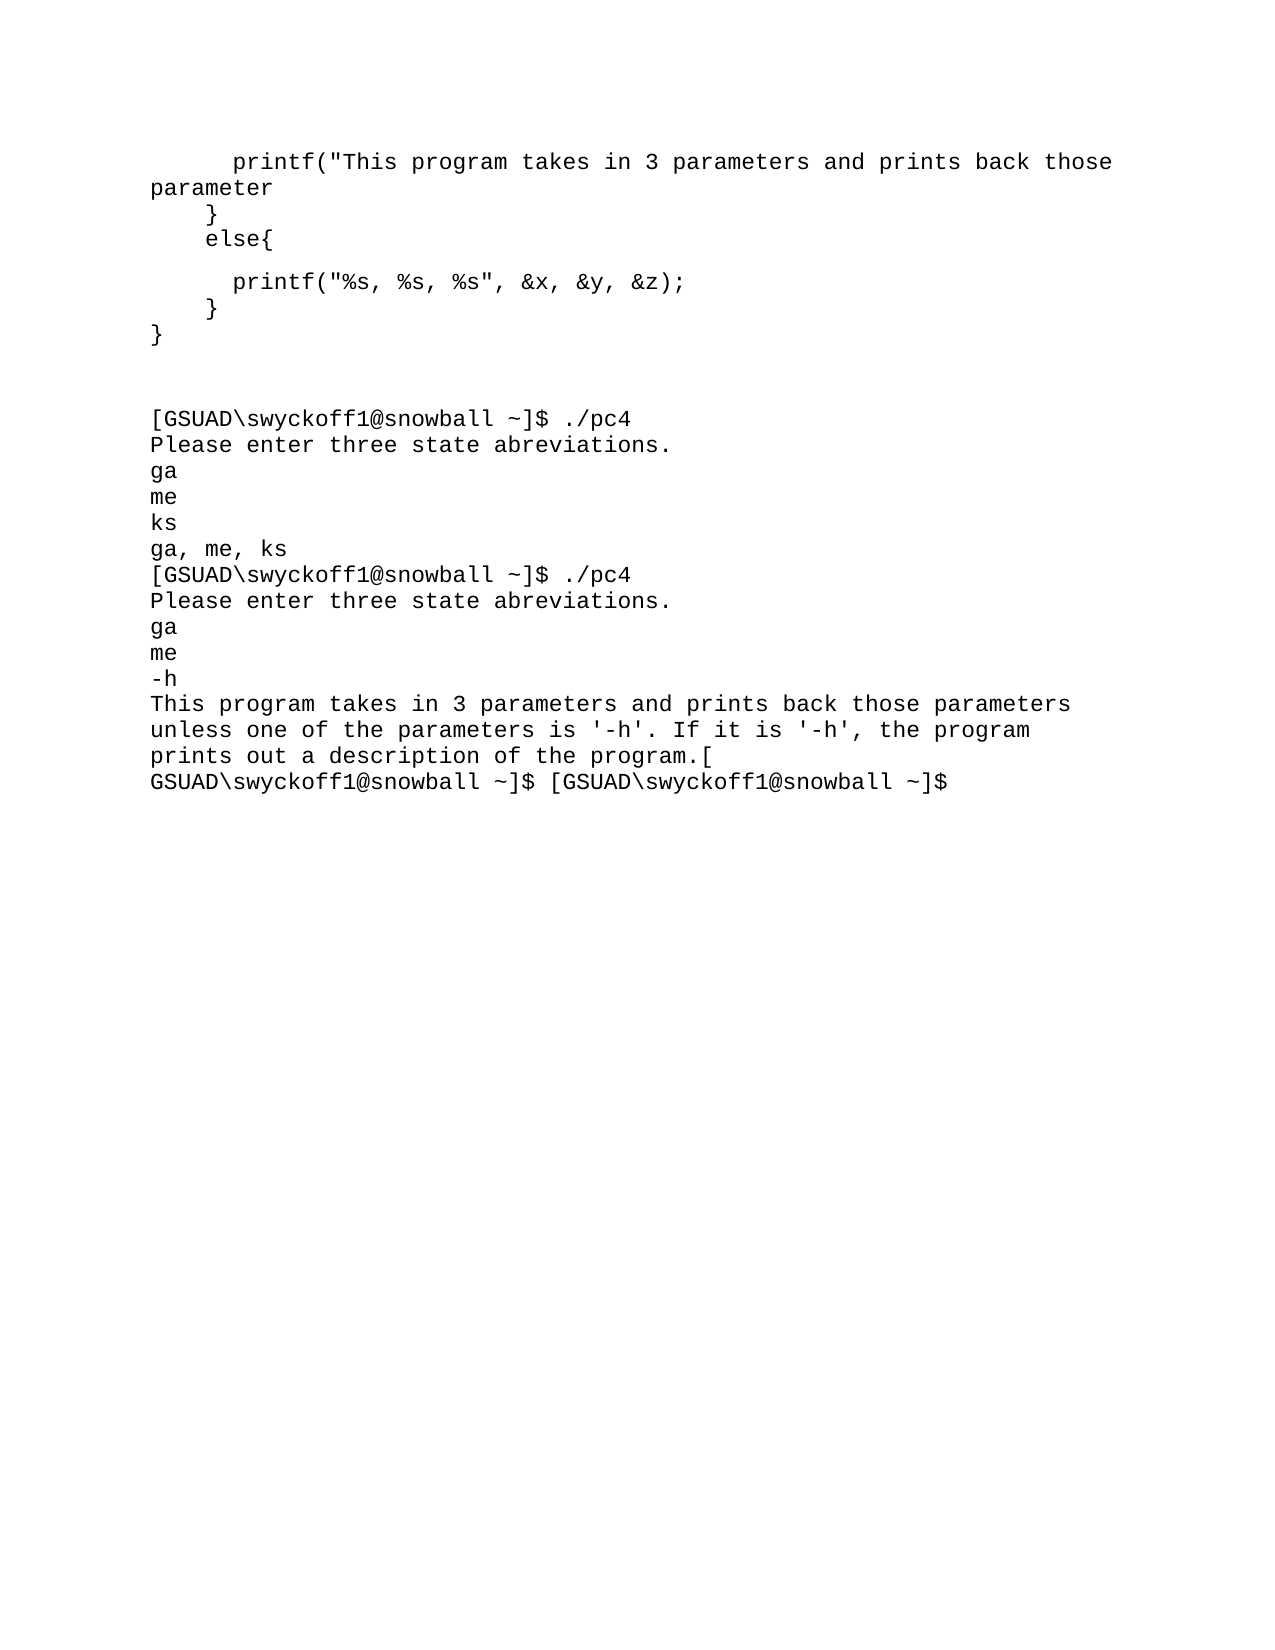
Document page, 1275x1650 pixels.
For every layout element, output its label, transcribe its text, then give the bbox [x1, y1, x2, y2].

text printf("%s, %s, %s", &x, &y, &z); } } [150, 270, 1125, 348]
text [GSUAD\swyckoff1@snowball ~]$ ./pc4 Please enter three state abreviations. ga me ks ga, me, ks [GSUAD\swyckoff1@snowball ~]$ ./pc4 Please enter three state abreviations. ga me -h This program takes in 3 parameters and prints back those parameters unless one of the parameters is '-h'. If it is '-h', the program prints out a description of the program.[ GSUAD\swyckoff1@snowball ~]$ [GSUAD\swyckoff1@snowball ~]$ [150, 407, 1125, 797]
text printf("This program takes in 3 parameters and prints back those parameter } else{ [150, 150, 1125, 254]
